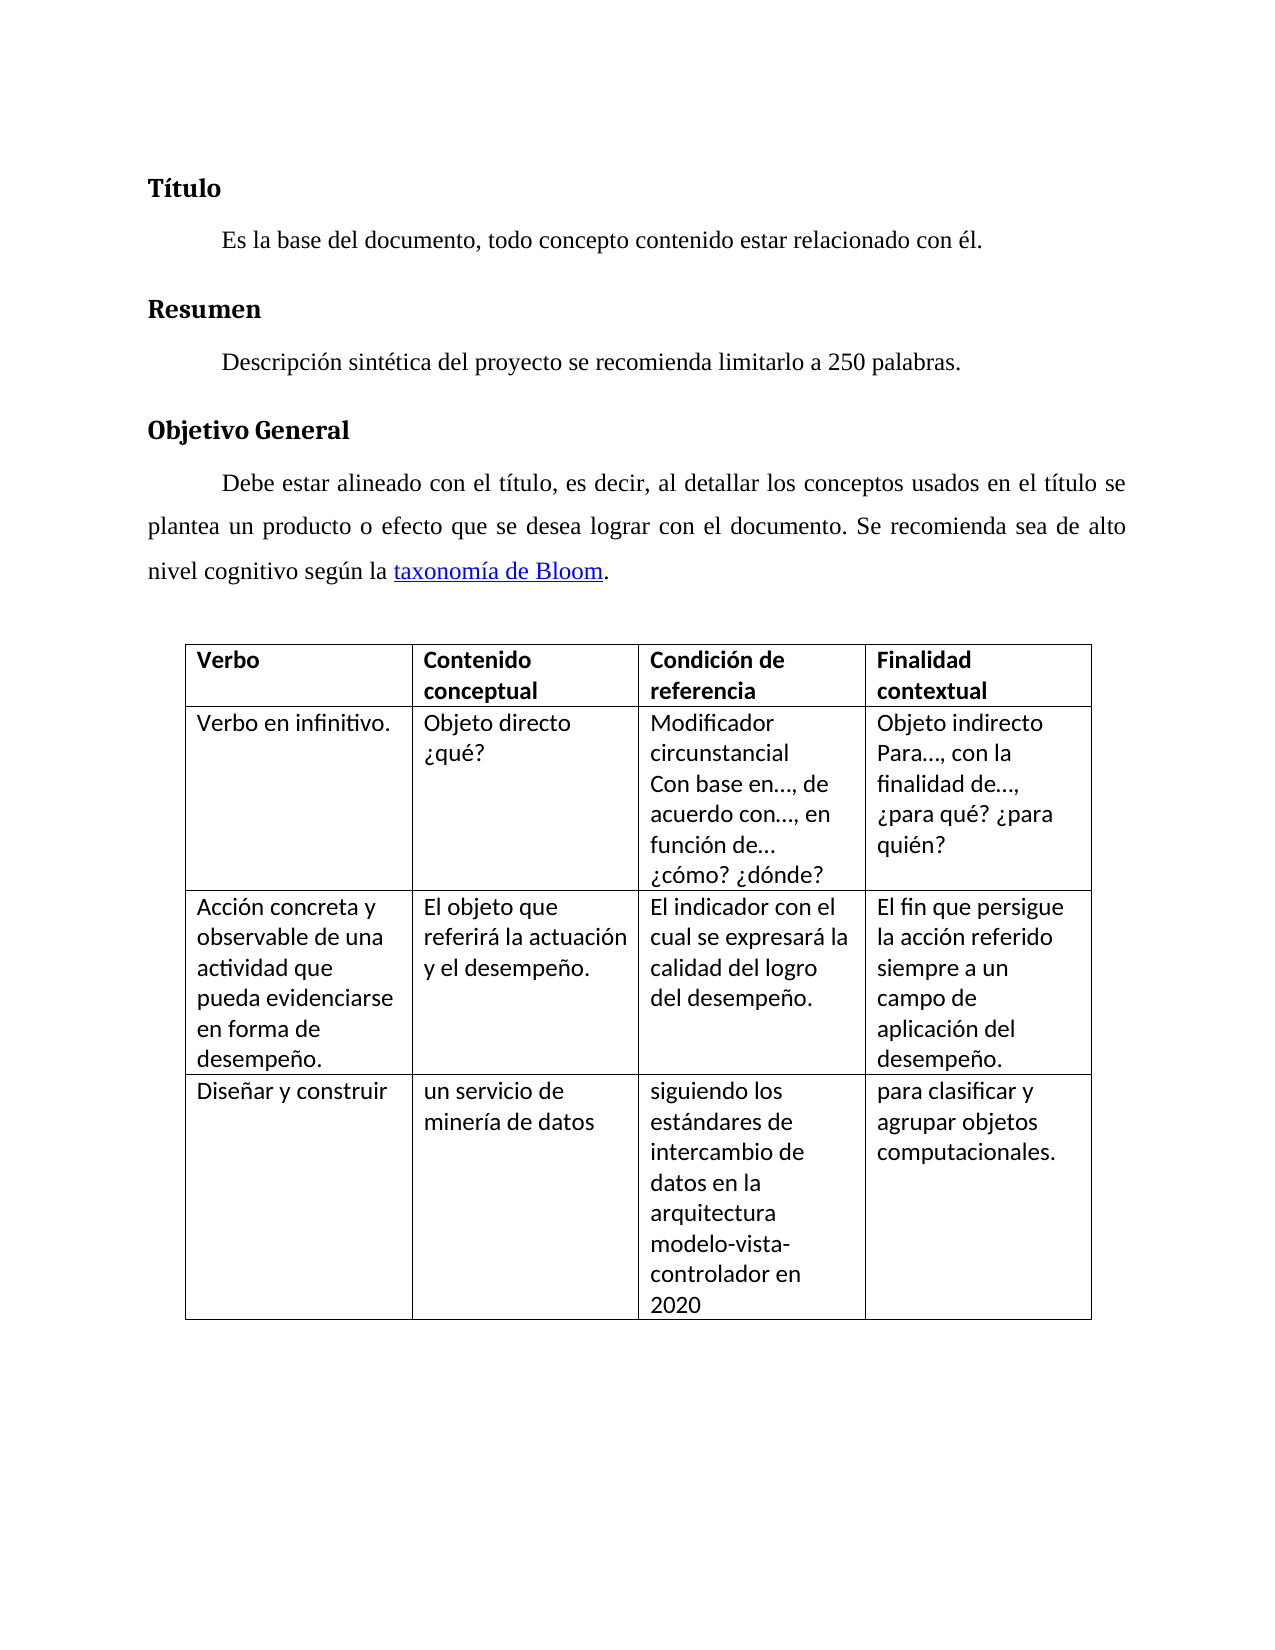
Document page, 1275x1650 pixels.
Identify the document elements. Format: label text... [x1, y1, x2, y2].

subtitle Resumen [148, 294, 1127, 325]
table_cell para clasificar y agrupar objetos computacionales. [866, 1075, 1091, 1319]
table_cell El fin que persigue la acción referido siempre a un campo de aplicación del desempeño. [866, 891, 1091, 1074]
table_cell Verbo en infinitivo. [186, 707, 412, 890]
table_header Verbo [186, 645, 412, 706]
text Descripción sintética del proyecto se recomienda limitarlo a 250 palabras. [148, 347, 1127, 375]
text Es la base del documento, todo concepto contenido estar relacionado con él. [148, 226, 1127, 254]
table_cell Acción concreta y observable de una actividad que pueda evidenciarse en forma de desempeño. [186, 891, 412, 1074]
subtitle Objetivo General [148, 415, 1127, 446]
table_cell un servicio de minería de datos [413, 1075, 638, 1319]
table_cell Objeto directo ¿qué? [413, 707, 638, 890]
table_cell siguiendo los estándares de intercambio de datos en la arquitectura modelo-vista-controlador en 2020 [639, 1075, 865, 1319]
table_header Contenido conceptual [413, 645, 638, 706]
table_cell El objeto que referirá la actuación y el desempeño. [413, 891, 638, 1074]
table_cell Modificador circunstancial Con base en…, de acuerdo con…, en función de… ¿cómo? ¿dónde? [639, 707, 865, 890]
table_header Condición de referencia [639, 645, 865, 706]
text Debe estar alineado con el título, es decir, al detallar los conceptos usados en el título se plantea un producto o efecto que se desea lograr con el documento. Se recomienda sea de alto nivel cognitivo según la taxonomía de Bloom. [148, 468, 1127, 585]
subtitle Título [148, 173, 1127, 204]
table_cell El indicador con el cual se expresará la calidad del logro del desempeño. [639, 891, 865, 1074]
table_header Finalidad contextual [866, 645, 1091, 706]
table_cell Objeto indirecto Para…, con la finalidad de…, ¿para qué? ¿para quién? [866, 707, 1091, 890]
table_cell Diseñar y construir [186, 1075, 412, 1319]
